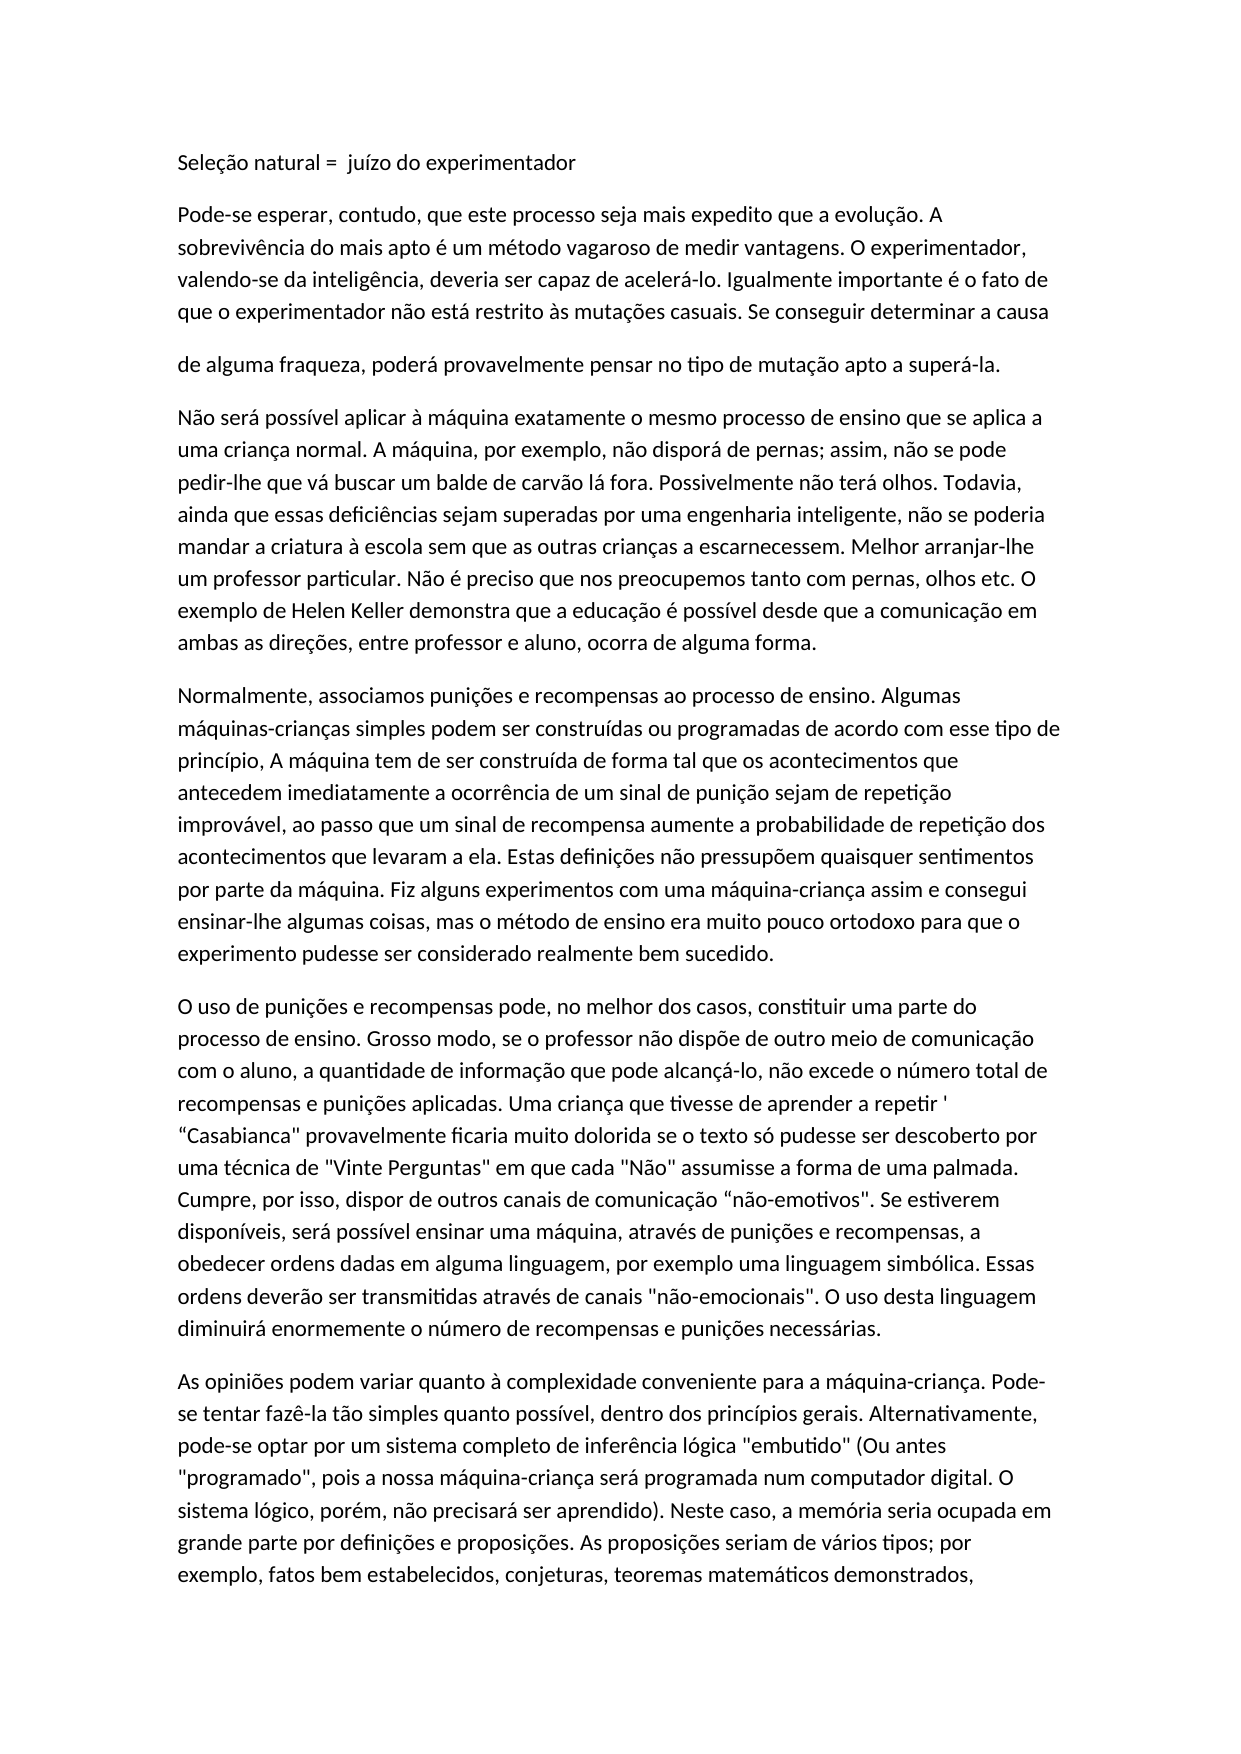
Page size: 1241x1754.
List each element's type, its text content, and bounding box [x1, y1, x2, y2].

text Normalmente, associamos punições e recompensas ao processo de ensino. Algumas máquinas-crianças simples podem ser construídas ou programadas de acordo com esse tipo de princípio, A máquina tem de ser construída de forma tal que os acontecimentos que antecedem imediatamente a ocorrência de um sinal de punição sejam de repetição improvável, ao passo que um sinal de recompensa aumente a probabilidade de repetição dos acontecimentos que levaram a ela. Estas definições não pressupõem quaisquer sentimentos por parte da máquina. Fiz alguns experimentos com uma máquina-criança assim e consegui ensinar-lhe algumas coisas, mas o método de ensino era muito pouco ortodoxo para que o experimento pudesse ser considerado realmente bem sucedido. [177, 682, 1063, 967]
text de alguma fraqueza, poderá provavelmente pensar no tipo de mutação apto a superá-la. [177, 350, 1063, 378]
text Pode-se esperar, contudo, que este processo seja mais expedito que a evolução. A sobrevivência do mais apto é um método vagaroso de medir vantagens. O experimentador, valendo-se da inteligência, deveria ser capaz de acelerá-lo. Igualmente importante é o fato de que o experimentador não está restrito às mutações casuais. Se conseguir determinar a causa [177, 201, 1063, 325]
text O uso de punições e recompensas pode, no melhor dos casos, constituir uma parte do processo de ensino. Grosso modo, se o professor não dispõe de outro meio de comunicação com o aluno, a quantidade de informação que pode alcançá-lo, não excede o número total de recompensas e punições aplicadas. Uma criança que tivesse de aprender a repetir ' “Casabianca" provavelmente ficaria muito dolorida se o texto só pudesse ser descoberto por uma técnica de "Vinte Perguntas" em que cada "Não" assumisse a forma de uma palmada. Cumpre, por isso, dispor de outros canais de comunicação “não-emotivos". Se estiverem disponíveis, será possível ensinar uma máquina, através de punições e recompensas, a obedecer ordens dadas em alguma linguagem, por exemplo uma linguagem simbólica. Essas ordens deverão ser transmitidas através de canais "não-emocionais". O uso desta linguagem diminuirá enormemente o número de recompensas e punições necessárias. [177, 992, 1063, 1342]
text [177, 1367, 1063, 1588]
text Não será possível aplicar à máquina exatamente o mesmo processo de ensino que se aplica a uma criança normal. A máquina, por exemplo, não disporá de pernas; assim, não se pode pedir-lhe que vá buscar um balde de carvão lá fora. Possivelmente não terá olhos. Todavia, ainda que essas deficiências sejam superadas por uma engenharia inteligente, não se poderia mandar a criatura à escola sem que as outras crianças a escarnecessem. Melhor arranjar-lhe um professor particular. Não é preciso que nos preocupemos tanto com pernas, olhos etc. O exemplo de Helen Keller demonstra que a educação é possível desde que a comunicação em ambas as direções, entre professor e aluno, ocorra de alguma forma. [177, 403, 1063, 657]
text Seleção natural = juízo do experimentador [177, 148, 1063, 176]
